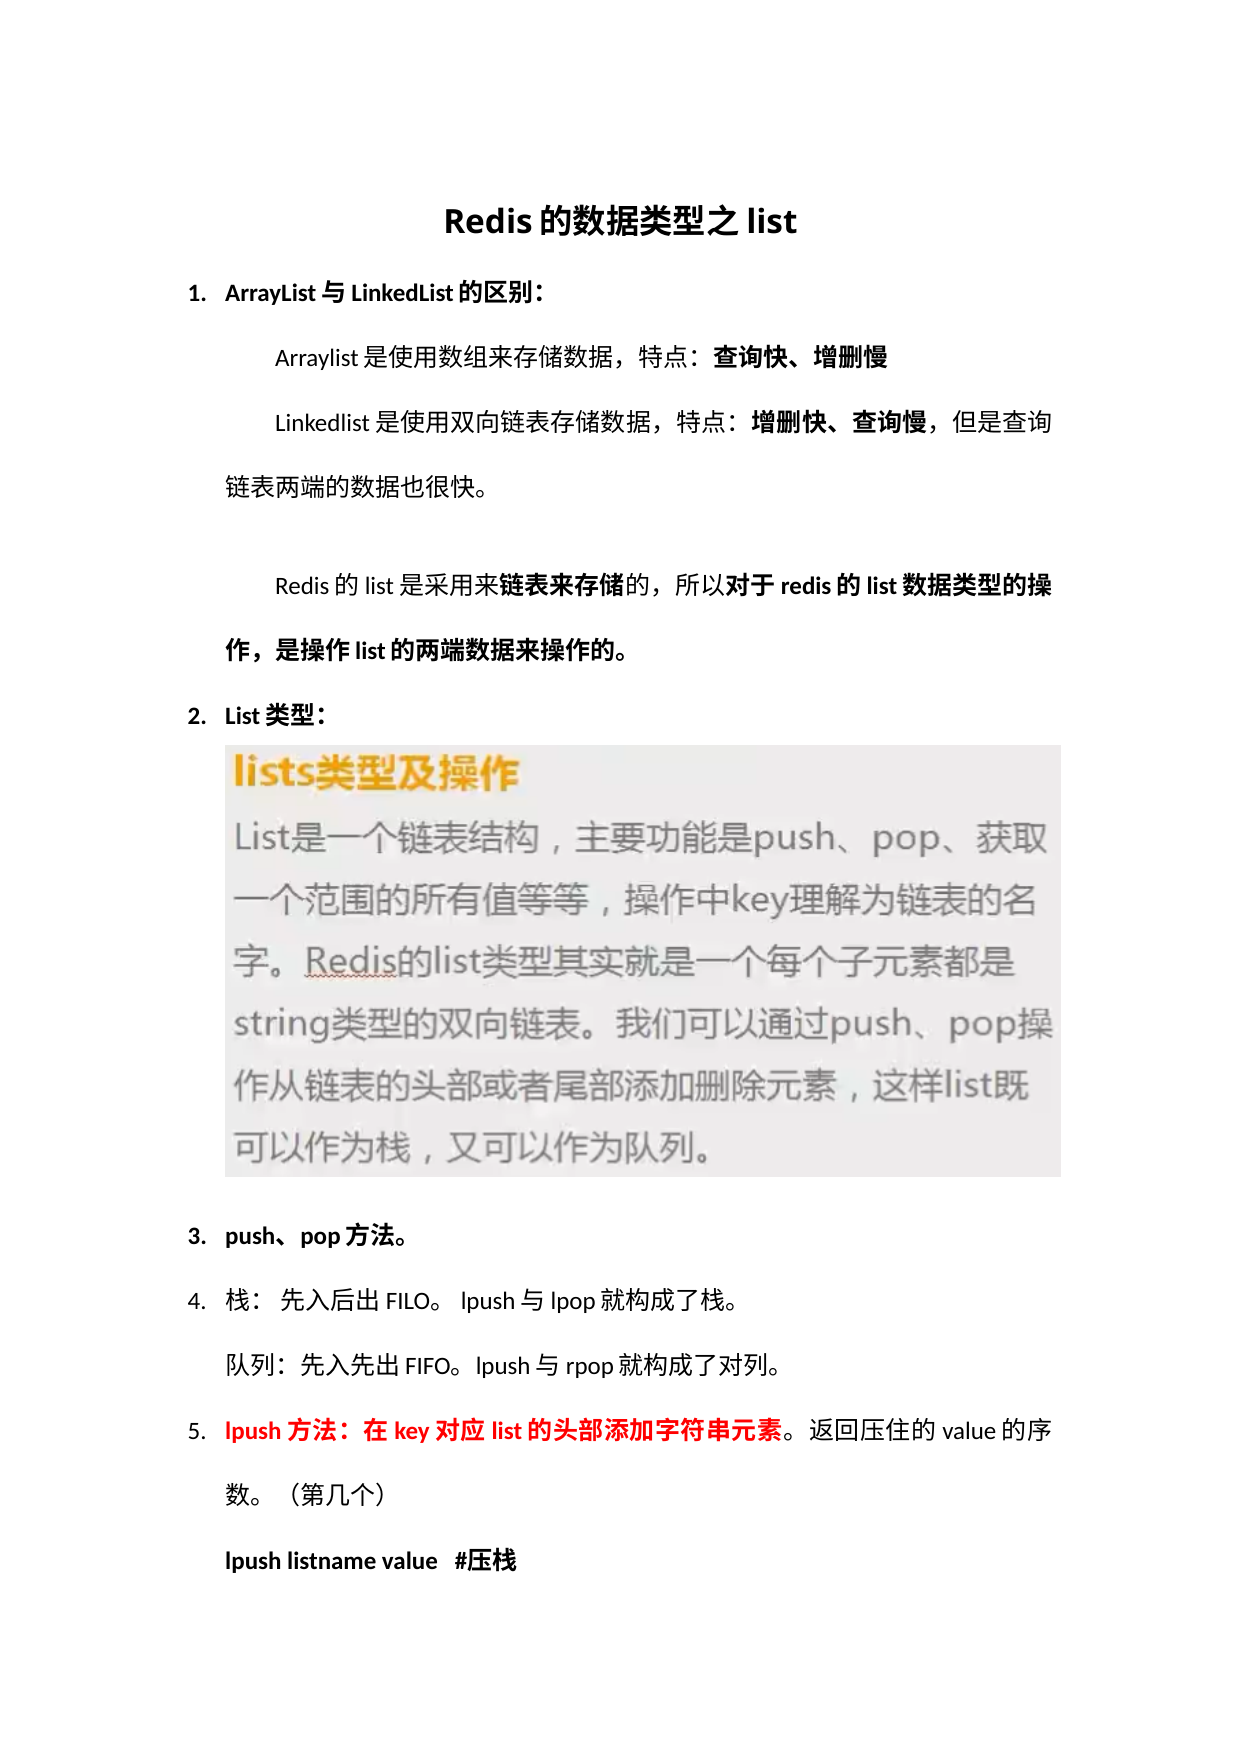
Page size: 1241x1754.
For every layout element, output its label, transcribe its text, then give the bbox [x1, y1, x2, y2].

list List类型： [187, 681, 1053, 746]
list Redis的list是采用来链表来存储的，所以对于redis的list数据类型的操作，是操作list的两端数据来操作的。 [225, 551, 1053, 681]
list Arraylist是使用数组来存储数据，特点：查询快、增删慢 [225, 323, 1053, 388]
list 队列：先入先出FIFO。lpush与rpop就构成了对列。 [225, 1331, 1053, 1396]
list lpush listname value #压栈 [225, 1526, 1053, 1591]
list 栈： 先入后出FILO。 lpush与lpop就构成了栈。 [187, 1266, 1053, 1331]
title Redis的数据类型之list [187, 187, 1053, 252]
list ArrayList与LinkedList的区别： [187, 258, 1053, 323]
list lpush方法：在key对应list的头部添加字符串元素。返回压住的value的序数。（第几个） [187, 1396, 1053, 1526]
list Linkedlist是使用双向链表存储数据，特点：增删快、查询慢，但是查询链表两端的数据也很快。 [225, 388, 1053, 518]
list push、pop方法。 [187, 1201, 1053, 1266]
picture [225, 745, 1061, 1177]
